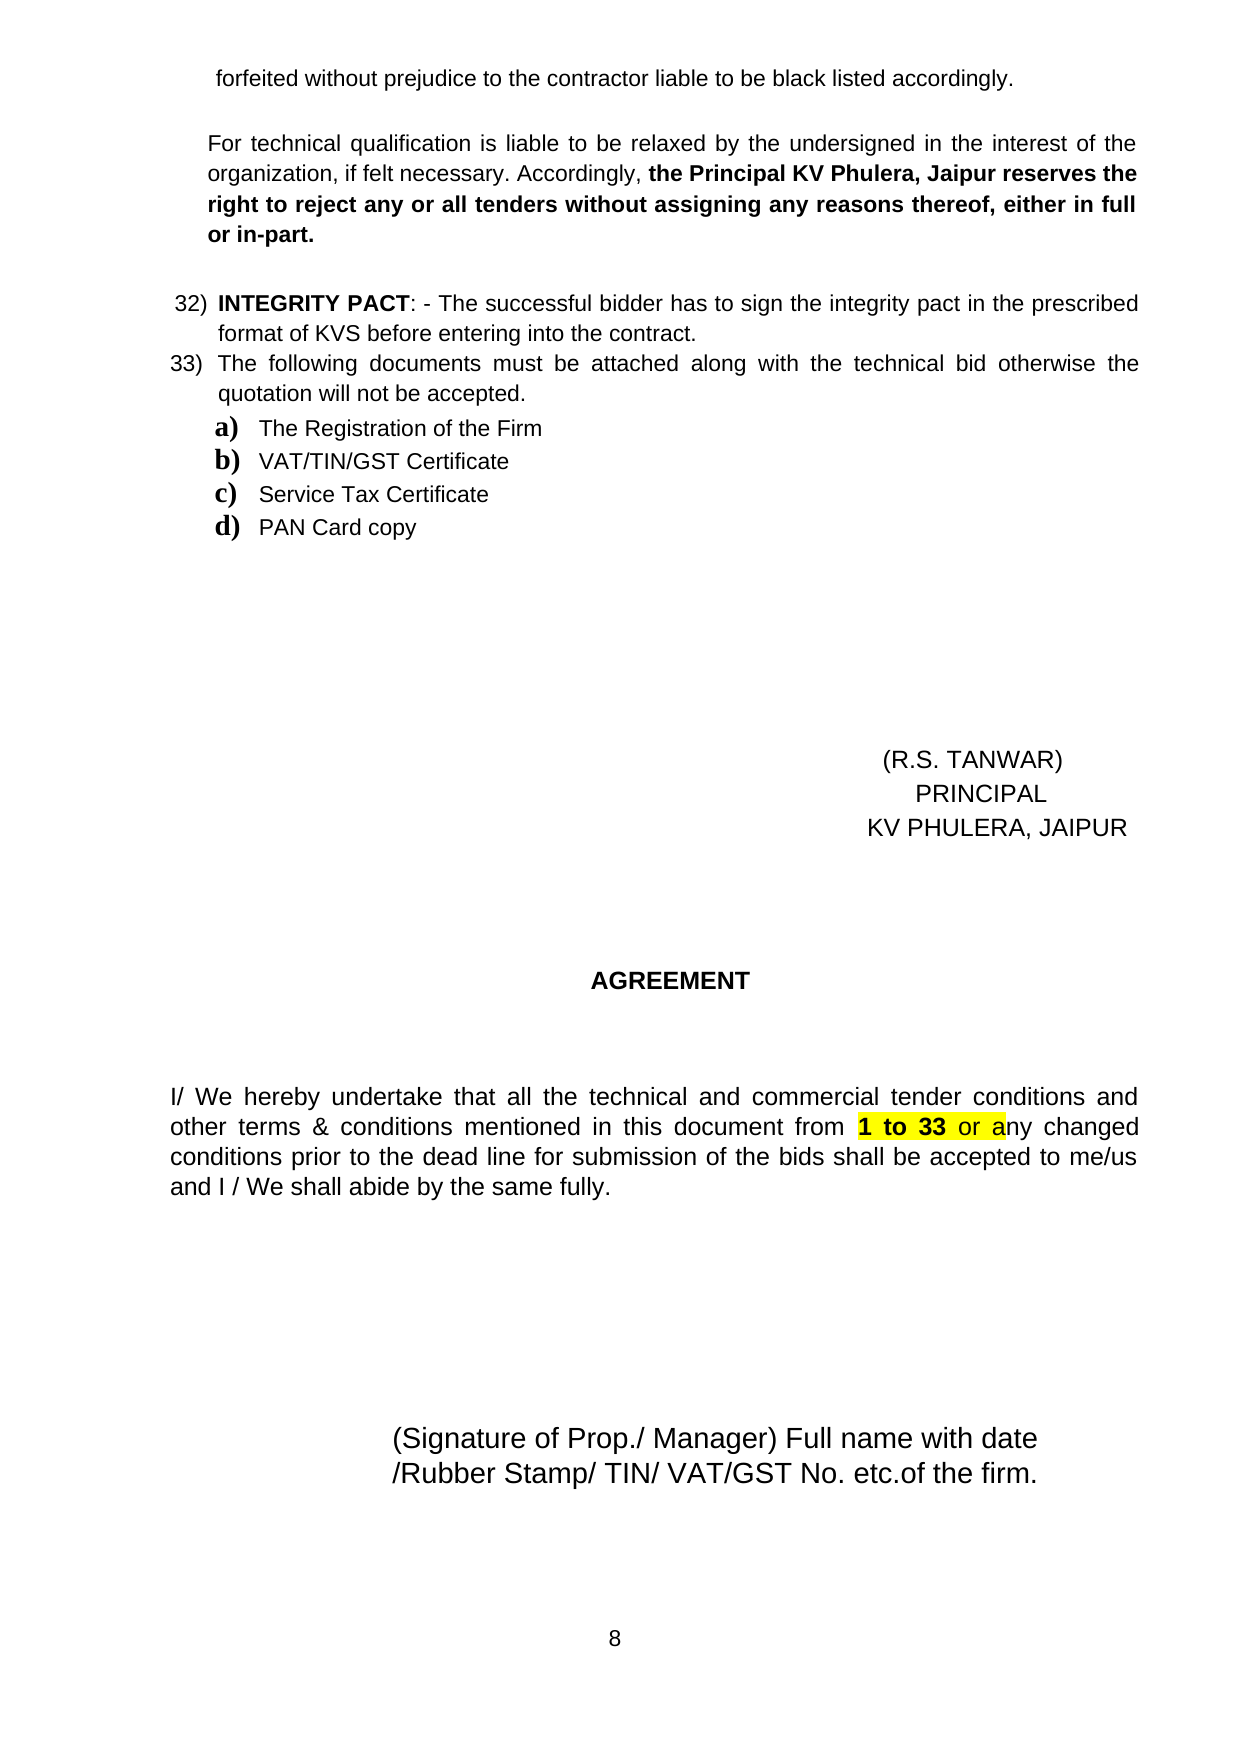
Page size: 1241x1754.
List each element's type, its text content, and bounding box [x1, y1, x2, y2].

list Service Tax Certificate [214, 476, 1163, 509]
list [178, 64, 1138, 91]
list INTEGRITY PACT: - The successful bidder has to sign the integrity pact in the prescribed format of KVS before entering into the contract. [174, 289, 1139, 346]
text KV PHULERA, JAIPUR [825, 813, 1163, 842]
subtitle (Signature of Prop./ Manager) Full name with date /Rubber Stamp/ TIN/ VAT/GST No. etc.of the firm. [392, 1421, 1141, 1490]
list PAN Card copy [214, 509, 1163, 542]
text AGREEMENT [141, 966, 750, 995]
text PRINCIPAL [825, 779, 1163, 808]
list The following documents must be attached along with the technical bid otherwise the quotation will not be accepted. [170, 350, 1140, 407]
text (R.S. TANWAR) [855, 745, 1163, 774]
text For technical qualification is liable to be relaxed by the undersigned in the interest of the organization, if felt necessary. Accordingly, the Principal KV Phulera, Jaipur reserves the right to reject any or all tenders without assigning any reasons thereof, either in full or in-part. [207, 130, 1138, 247]
text I/ We hereby undertake that all the technical and commercial tender conditions and other terms & conditions mentioned in this document from 1 to 33 or any changed conditions prior to the dead line for submission of the bids shall be accepted to me/us and I / We shall abide by the same fully. [170, 1082, 1139, 1201]
list The Registration of the Firm [214, 410, 1163, 443]
list VAT/TIN/GST Certificate [214, 443, 1163, 476]
